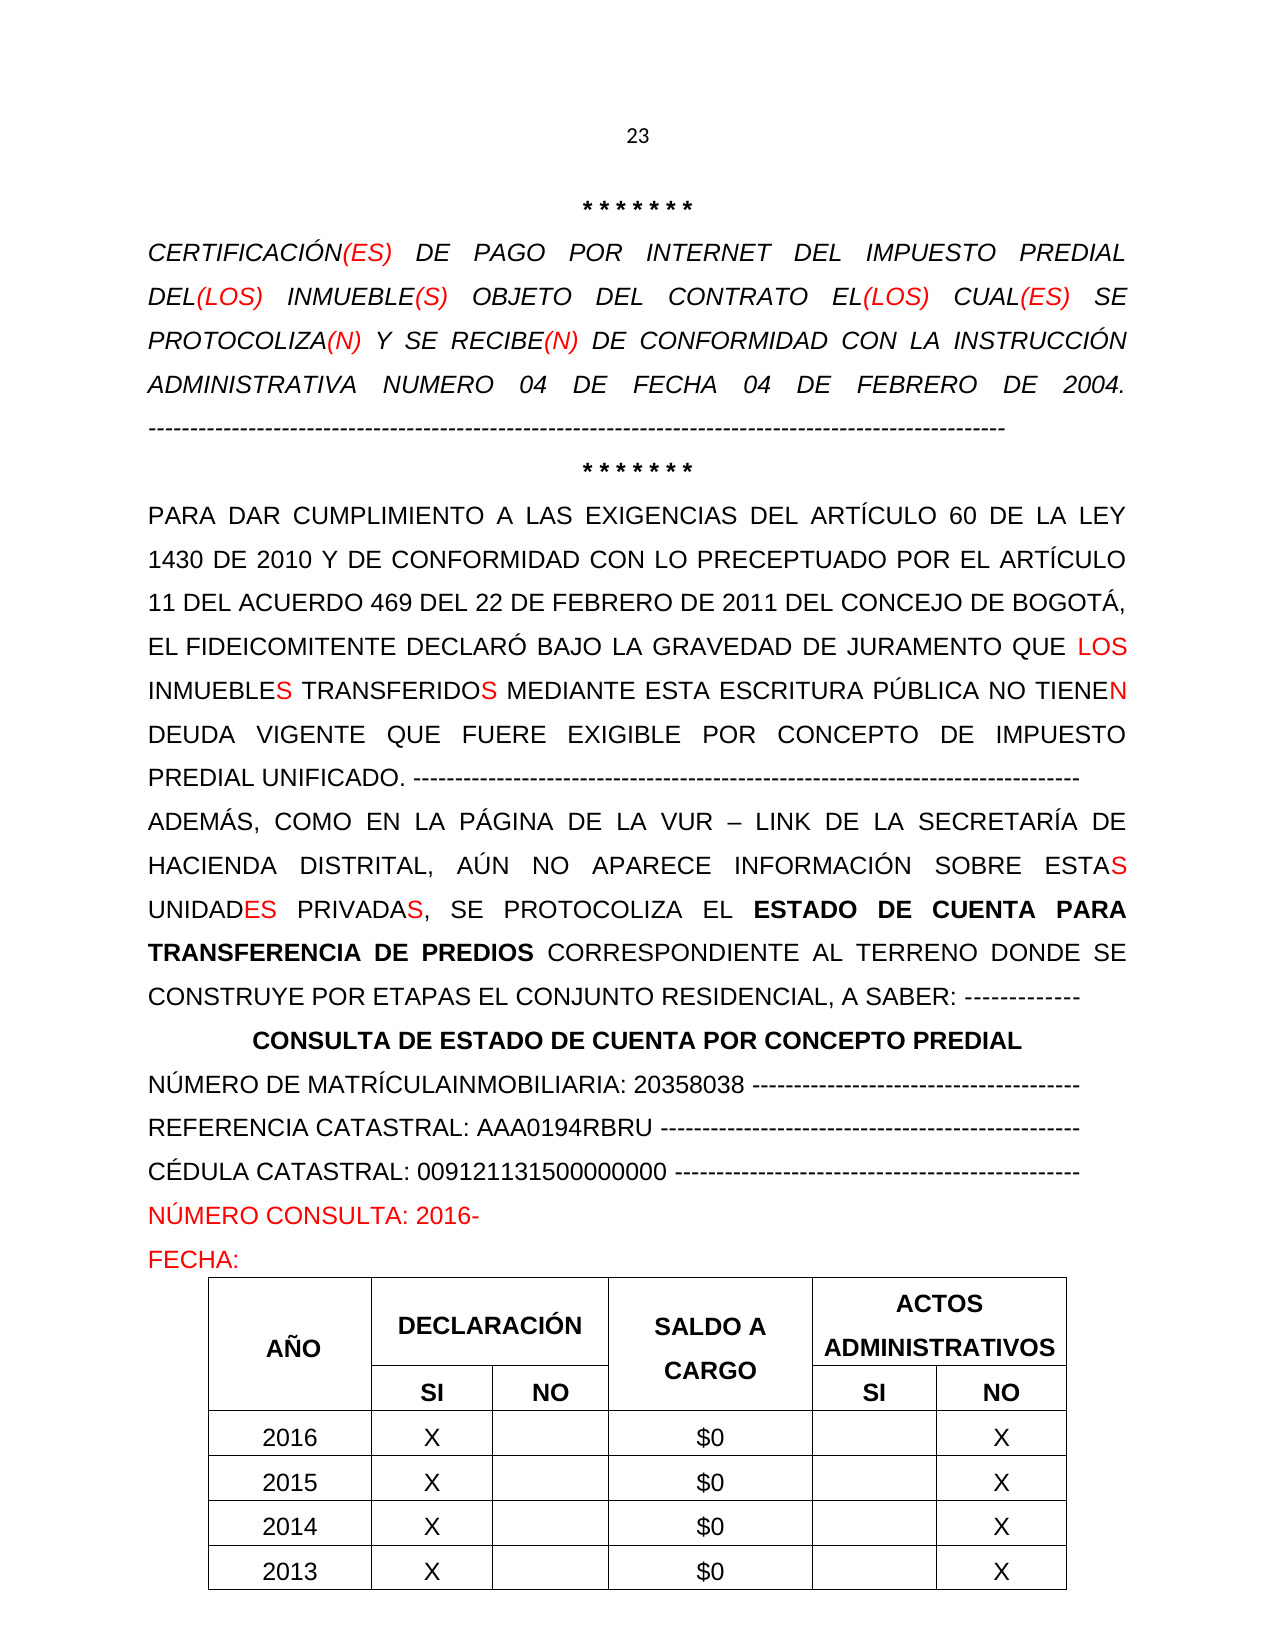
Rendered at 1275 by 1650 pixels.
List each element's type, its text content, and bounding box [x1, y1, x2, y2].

table_cell [813, 1456, 936, 1500]
table_cell X [372, 1501, 492, 1544]
table_cell SI [372, 1366, 492, 1410]
text REFERENCIA CATASTRAL: AAA0194RBRU [148, 1102, 1127, 1146]
table_cell [493, 1501, 608, 1544]
text CÉDULA CATASTRAL: 009121131500000000 [148, 1146, 1127, 1189]
table_cell X [372, 1546, 492, 1589]
table_cell [493, 1546, 608, 1589]
table_cell SI [813, 1366, 936, 1410]
table_cell 2013 [209, 1546, 371, 1589]
table_cell NO [937, 1366, 1066, 1410]
table_cell $0 [609, 1546, 812, 1589]
text FECHA: [148, 1233, 1127, 1277]
table_header ACTOS ADMINISTRATIVOS [813, 1278, 1066, 1365]
table_cell [813, 1501, 936, 1544]
table_cell NO [493, 1366, 608, 1410]
table_header DECLARACIÓN [372, 1278, 608, 1365]
table_header AÑO [209, 1278, 371, 1410]
table_cell $0 [609, 1456, 812, 1500]
text CONSULTA DE ESTADO DE CUENTA POR CONCEPTO PREDIAL [148, 1014, 1127, 1058]
table_cell [813, 1546, 936, 1589]
table_cell X [372, 1456, 492, 1500]
table_cell X [937, 1546, 1066, 1589]
table_cell 2015 [209, 1456, 371, 1500]
text CERTIFICACIÓN(ES) DE PAGO POR INTERNET DEL IMPUESTO PREDIAL DEL(LOS) INMUEBLE(S) OBJETO DEL CONTRATO EL(LOS) CUAL(ES) SE PROTOCOLIZA(N) Y SE RECIBE(N) DE CONFORMIDAD CON LA INSTRUCCIÓN ADMINISTRATIVA NUMERO 04 DE FECHA 04 DE FEBRERO DE 2004. ------------------------------------------------------------------------------------------------------- [148, 227, 1127, 446]
text PARA DAR CUMPLIMIENTO A LAS EXIGENCIAS DEL ARTÍCULO 60 DE LA LEY 1430 DE 2010 Y DE CONFORMIDAD CON LO PRECEPTUADO POR EL ARTÍCULO 11 DEL ACUERDO 469 DEL 22 DE FEBRERO DE 2011 DEL CONCEJO DE BOGOTÁ, EL FIDEICOMITENTE DECLARÓ BAJO LA GRAVEDAD DE JURAMENTO QUE LOS INMUEBLES TRANSFERIDOS MEDIANTE ESTA ESCRITURA PÚBLICA NO TIENEN DEUDA VIGENTE QUE FUERE EXIGIBLE POR CONCEPTO DE IMPUESTO PREDIAL UNIFICADO. [148, 489, 1127, 796]
table_cell [813, 1411, 936, 1455]
table_cell [493, 1456, 608, 1500]
table_cell X [372, 1411, 492, 1455]
text * * * * * * * [148, 446, 1127, 489]
table_cell X [937, 1501, 1066, 1544]
text ADEMÁS, COMO EN LA PÁGINA DE LA VUR – LINK DE LA SECRETARÍA DE HACIENDA DISTRITAL, AÚN NO APARECE INFORMACIÓN SOBRE ESTAS UNIDADES PRIVADAS, SE PROTOCOLIZA EL ESTADO DE CUENTA PARA TRANSFERENCIA DE PREDIOS CORRESPONDIENTE AL TERRENO DONDE SE CONSTRUYE POR ETAPAS EL CONJUNTO RESIDENCIAL, A SABER: [148, 796, 1127, 1014]
table_cell 2014 [209, 1501, 371, 1544]
table_cell X [937, 1456, 1066, 1500]
table_cell $0 [609, 1411, 812, 1455]
table_cell $0 [609, 1501, 812, 1544]
table_header SALDO A CARGO [609, 1278, 812, 1410]
table_cell X [937, 1411, 1066, 1455]
table_cell [493, 1411, 608, 1455]
table_cell 2016 [209, 1411, 371, 1455]
text * * * * * * * [148, 183, 1127, 227]
text NÚMERO CONSULTA: 2016- [148, 1189, 1127, 1233]
text NÚMERO DE MATRÍCULAINMOBILIARIA: 20358038 [148, 1058, 1127, 1102]
